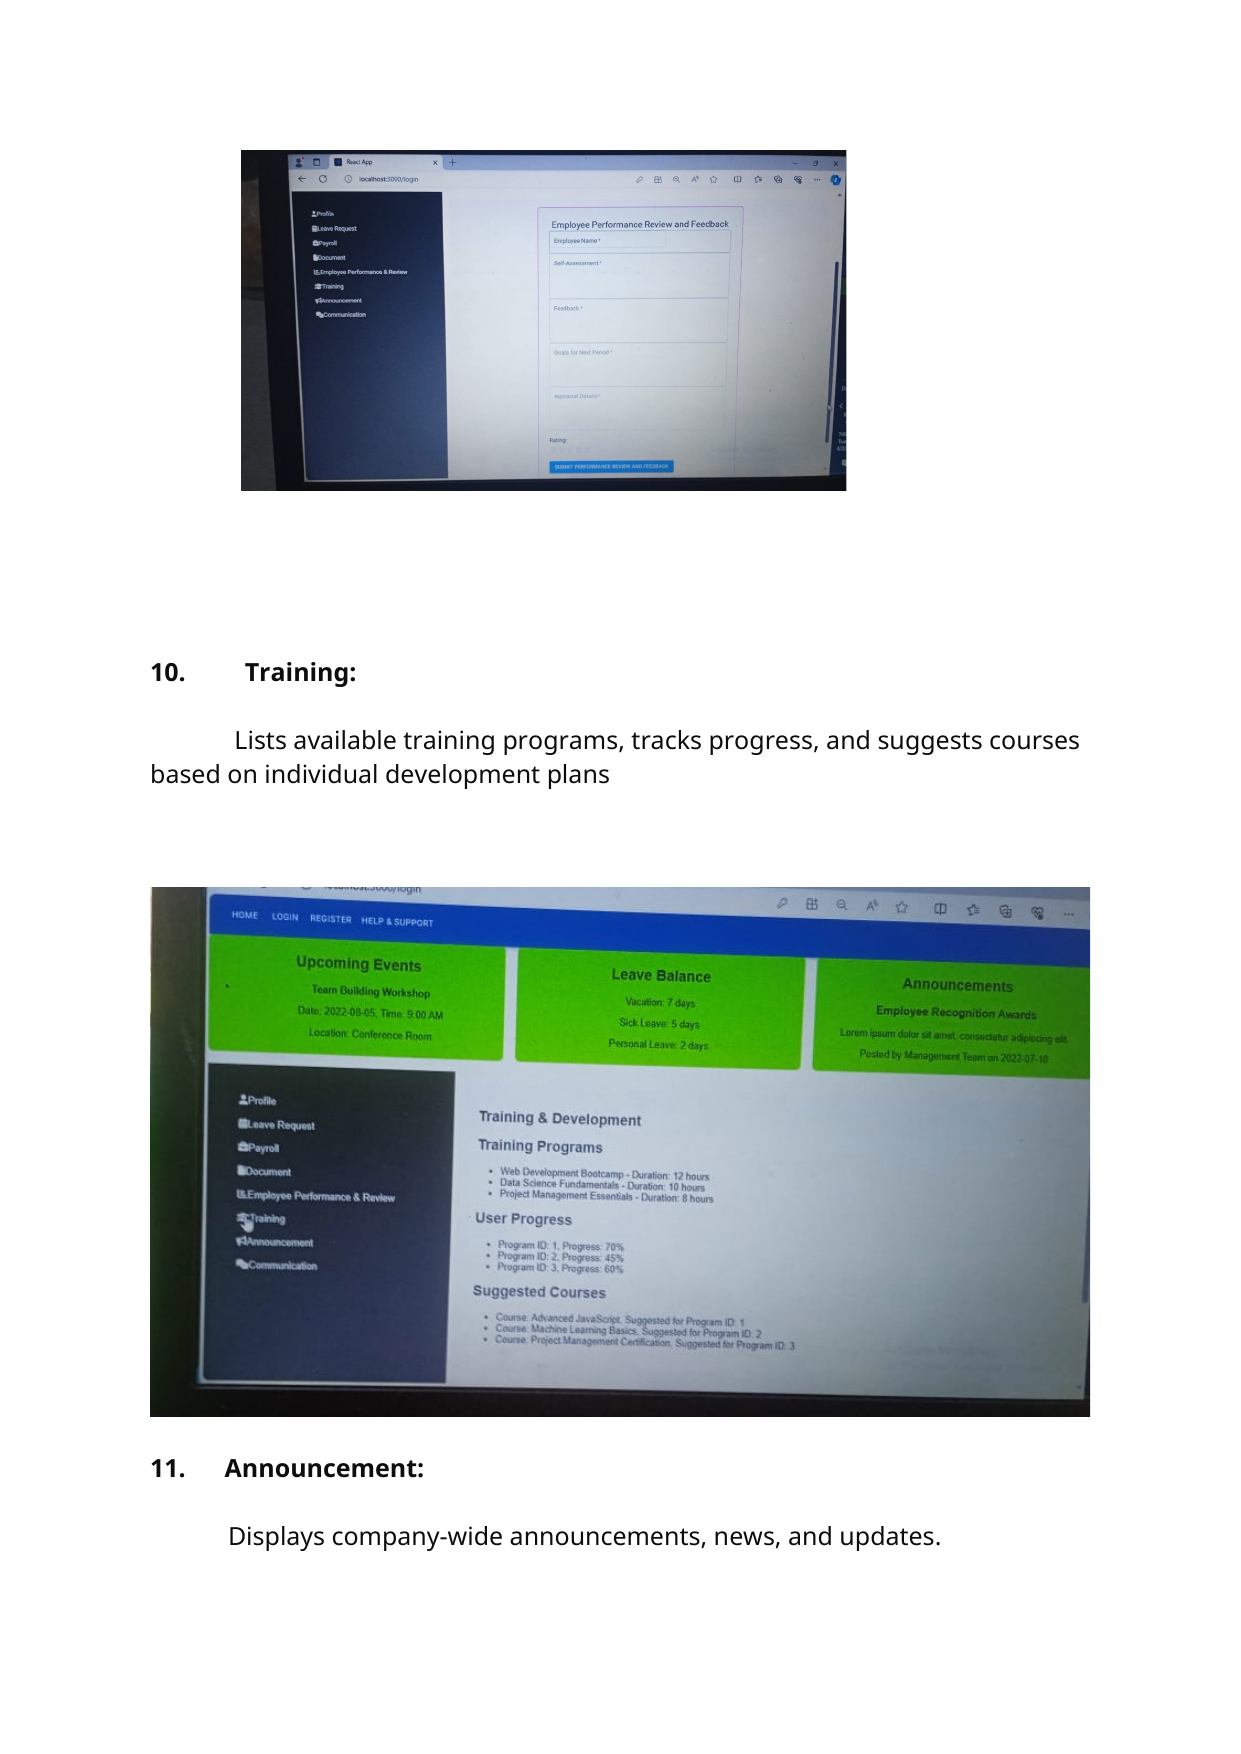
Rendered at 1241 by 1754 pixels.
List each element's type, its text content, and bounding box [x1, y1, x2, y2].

picture [241, 150, 847, 491]
text 10. Training: [150, 655, 1090, 689]
picture [150, 887, 1091, 1417]
text Lists available training programs, tracks progress, and suggests courses based on individual development plans [150, 723, 1090, 791]
text 11. Announcement: [150, 1450, 1090, 1484]
text Displays company-wide announcements, news, and updates. [150, 1518, 1090, 1553]
